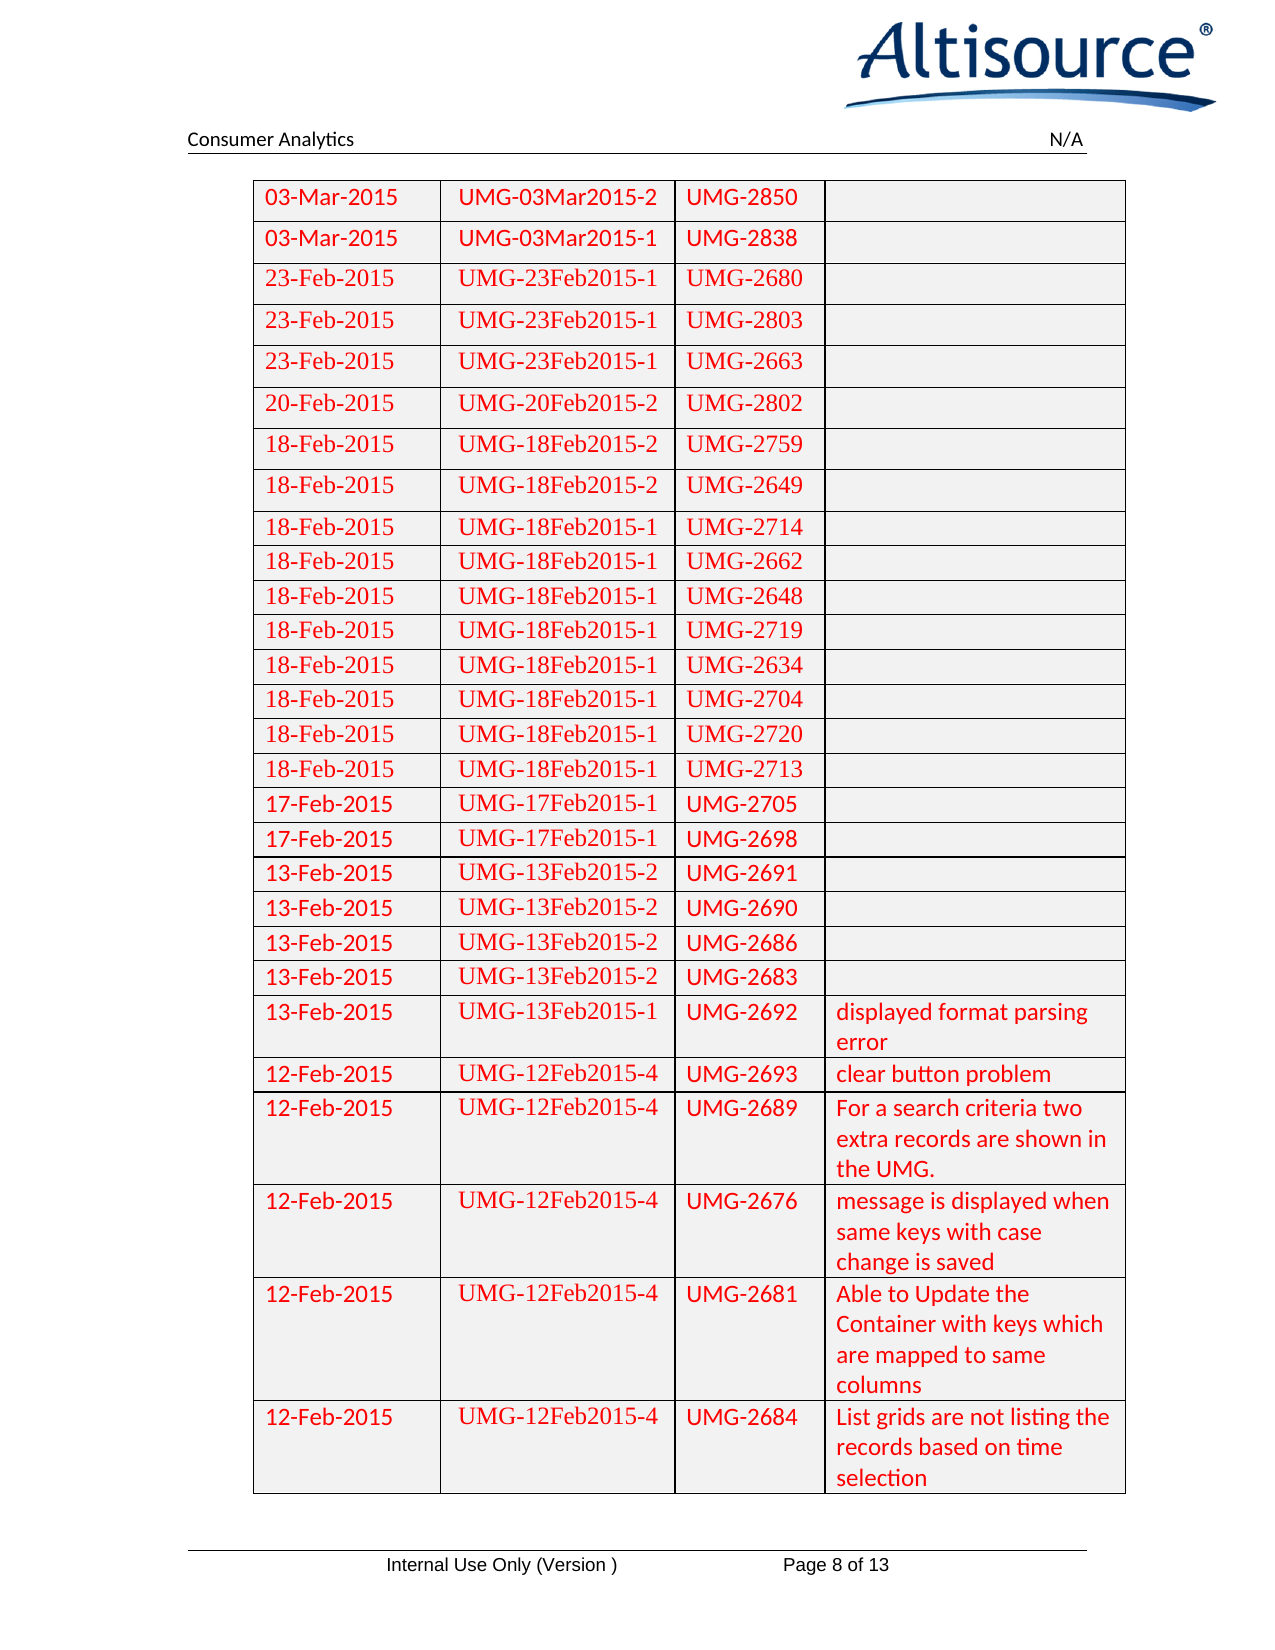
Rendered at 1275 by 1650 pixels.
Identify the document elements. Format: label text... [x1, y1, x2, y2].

table_cell UMG-20Feb2015-2 [441, 388, 674, 428]
table_cell UMG-2803 [676, 305, 824, 345]
table_cell [826, 892, 1125, 926]
table_cell UMG-2759 [676, 429, 824, 469]
table_cell UMG-2689 [676, 1093, 824, 1184]
table_cell 03-Mar-2015 [254, 181, 440, 221]
table_cell [826, 305, 1125, 345]
table_cell UMG-13Feb2015-2 [441, 961, 674, 995]
table_cell [826, 961, 1125, 995]
table_cell UMG-18Feb2015-1 [441, 650, 674, 683]
table_cell [826, 823, 1125, 856]
table_cell 13-Feb-2015 [254, 996, 440, 1057]
table_cell UMG-13Feb2015-2 [441, 892, 674, 926]
table_cell List grids are not listing the records based on time selection [826, 1401, 1125, 1492]
table_cell UMG-12Feb2015-4 [441, 1401, 674, 1492]
table_cell UMG-2648 [676, 581, 824, 614]
table_cell 20-Feb-2015 [254, 388, 440, 428]
table_cell UMG-23Feb2015-1 [441, 264, 674, 304]
table_cell UMG-2691 [676, 858, 824, 891]
table_cell [826, 388, 1125, 428]
table_cell UMG-18Feb2015-1 [441, 546, 674, 580]
table_cell UMG-2704 [676, 685, 824, 718]
table_cell [826, 927, 1125, 960]
table_cell 18-Feb-2015 [254, 754, 440, 787]
table_cell 18-Feb-2015 [254, 470, 440, 511]
table_cell 17-Feb-2015 [254, 823, 440, 856]
table_cell [826, 754, 1125, 787]
table_cell UMG-13Feb2015-2 [441, 858, 674, 891]
table_cell UMG-18Feb2015-1 [441, 719, 674, 753]
table_cell UMG-2720 [676, 719, 824, 753]
table_cell UMG-2686 [676, 927, 824, 960]
table_cell 12-Feb-2015 [254, 1401, 440, 1492]
table_cell UMG-2634 [676, 650, 824, 683]
table_cell UMG-18Feb2015-1 [441, 685, 674, 718]
table_cell UMG-2838 [676, 222, 824, 262]
table_cell UMG-12Feb2015-4 [441, 1278, 674, 1400]
table_cell 12-Feb-2015 [254, 1278, 440, 1400]
table_cell 18-Feb-2015 [254, 546, 440, 580]
table_cell 18-Feb-2015 [254, 685, 440, 718]
table_cell [826, 470, 1125, 511]
table_cell UMG-12Feb2015-4 [441, 1058, 674, 1091]
table_cell UMG-2649 [676, 470, 824, 511]
table_cell UMG-03Mar2015-1 [441, 222, 674, 262]
table_cell UMG-18Feb2015-1 [441, 581, 674, 614]
table_cell [826, 222, 1125, 262]
table_cell UMG-2719 [676, 615, 824, 649]
table_cell UMG-23Feb2015-1 [441, 346, 674, 387]
table_cell UMG-17Feb2015-1 [441, 788, 674, 822]
table_cell UMG-18Feb2015-1 [441, 512, 674, 545]
table_cell 23-Feb-2015 [254, 264, 440, 304]
table_cell UMG-17Feb2015-1 [441, 823, 674, 856]
table_cell UMG-2690 [676, 892, 824, 926]
table_cell UMG-18Feb2015-2 [441, 429, 674, 469]
table_cell [826, 181, 1125, 221]
table_cell UMG-2676 [676, 1185, 824, 1277]
table_cell 18-Feb-2015 [254, 581, 440, 614]
table_cell UMG-13Feb2015-2 [441, 927, 674, 960]
table_cell 13-Feb-2015 [254, 927, 440, 960]
table_cell [826, 788, 1125, 822]
table_cell For a search criteria two extra records are shown in the UMG. [826, 1093, 1125, 1184]
table_cell UMG-2663 [676, 346, 824, 387]
picture [843, 13, 1217, 117]
table_cell 18-Feb-2015 [254, 615, 440, 649]
table_cell [826, 650, 1125, 683]
table_cell UMG-2850 [676, 181, 824, 221]
table_cell UMG-03Mar2015-2 [441, 181, 674, 221]
table_cell UMG-2662 [676, 546, 824, 580]
table_cell UMG-2680 [676, 264, 824, 304]
table_cell UMG-18Feb2015-1 [441, 615, 674, 649]
table_cell 13-Feb-2015 [254, 961, 440, 995]
table_cell [826, 581, 1125, 614]
table_cell 18-Feb-2015 [254, 719, 440, 753]
table_cell 12-Feb-2015 [254, 1093, 440, 1184]
table_cell [826, 719, 1125, 753]
table_cell 17-Feb-2015 [254, 788, 440, 822]
table_cell UMG-2714 [676, 512, 824, 545]
table_cell 23-Feb-2015 [254, 305, 440, 345]
table_cell UMG-2705 [676, 788, 824, 822]
table_cell UMG-18Feb2015-2 [441, 470, 674, 511]
table_cell message is displayed when same keys with case change is saved [826, 1185, 1125, 1277]
table_cell UMG-2692 [676, 996, 824, 1057]
table_cell [826, 264, 1125, 304]
table_cell [826, 546, 1125, 580]
table_cell UMG-2698 [676, 823, 824, 856]
table_cell [826, 615, 1125, 649]
table_cell 03-Mar-2015 [254, 222, 440, 262]
table_cell UMG-2802 [676, 388, 824, 428]
table_cell UMG-2683 [676, 961, 824, 995]
table_cell Able to Update the Container with keys which are mapped to same columns [826, 1278, 1125, 1400]
table_cell 13-Feb-2015 [254, 892, 440, 926]
table_cell 18-Feb-2015 [254, 512, 440, 545]
table_cell 12-Feb-2015 [254, 1058, 440, 1091]
table_cell UMG-2693 [676, 1058, 824, 1091]
table_cell UMG-12Feb2015-4 [441, 1185, 674, 1277]
table_cell 13-Feb-2015 [254, 858, 440, 891]
table_cell UMG-12Feb2015-4 [441, 1093, 674, 1184]
table_cell [826, 685, 1125, 718]
table_cell clear button problem [826, 1058, 1125, 1091]
table_cell UMG-2681 [676, 1278, 824, 1400]
table_cell UMG-2684 [676, 1401, 824, 1492]
table_cell [826, 429, 1125, 469]
table_cell UMG-13Feb2015-1 [441, 996, 674, 1057]
table_cell UMG-23Feb2015-1 [441, 305, 674, 345]
table_cell UMG-2713 [676, 754, 824, 787]
table_cell displayed format parsing error [826, 996, 1125, 1057]
table_cell 18-Feb-2015 [254, 650, 440, 683]
table_cell [826, 858, 1125, 891]
table_cell 23-Feb-2015 [254, 346, 440, 387]
table_cell [826, 512, 1125, 545]
table_cell 18-Feb-2015 [254, 429, 440, 469]
table_cell 12-Feb-2015 [254, 1185, 440, 1277]
table_cell UMG-18Feb2015-1 [441, 754, 674, 787]
table_cell [826, 346, 1125, 387]
